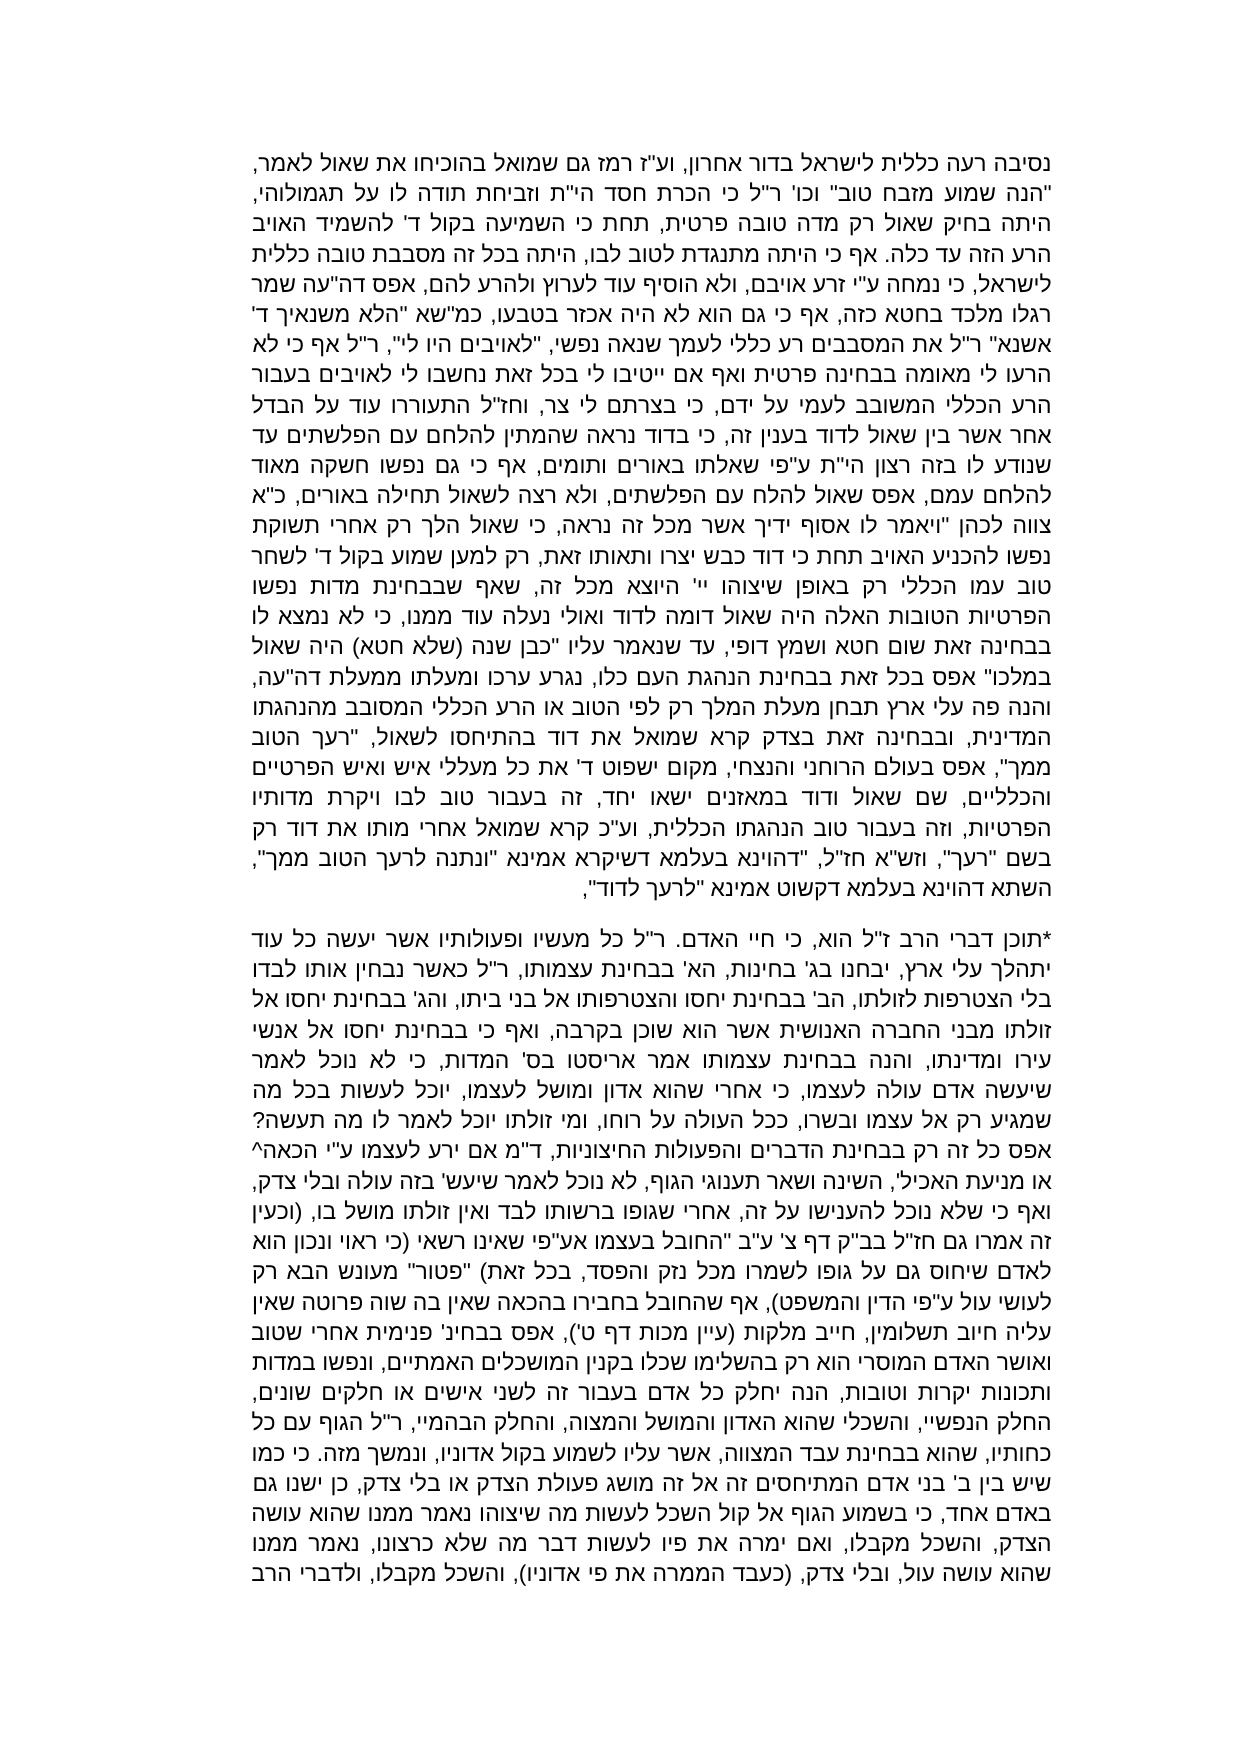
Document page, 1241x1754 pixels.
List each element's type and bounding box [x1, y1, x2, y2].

text [251, 926, 1053, 1587]
text [251, 150, 1053, 901]
